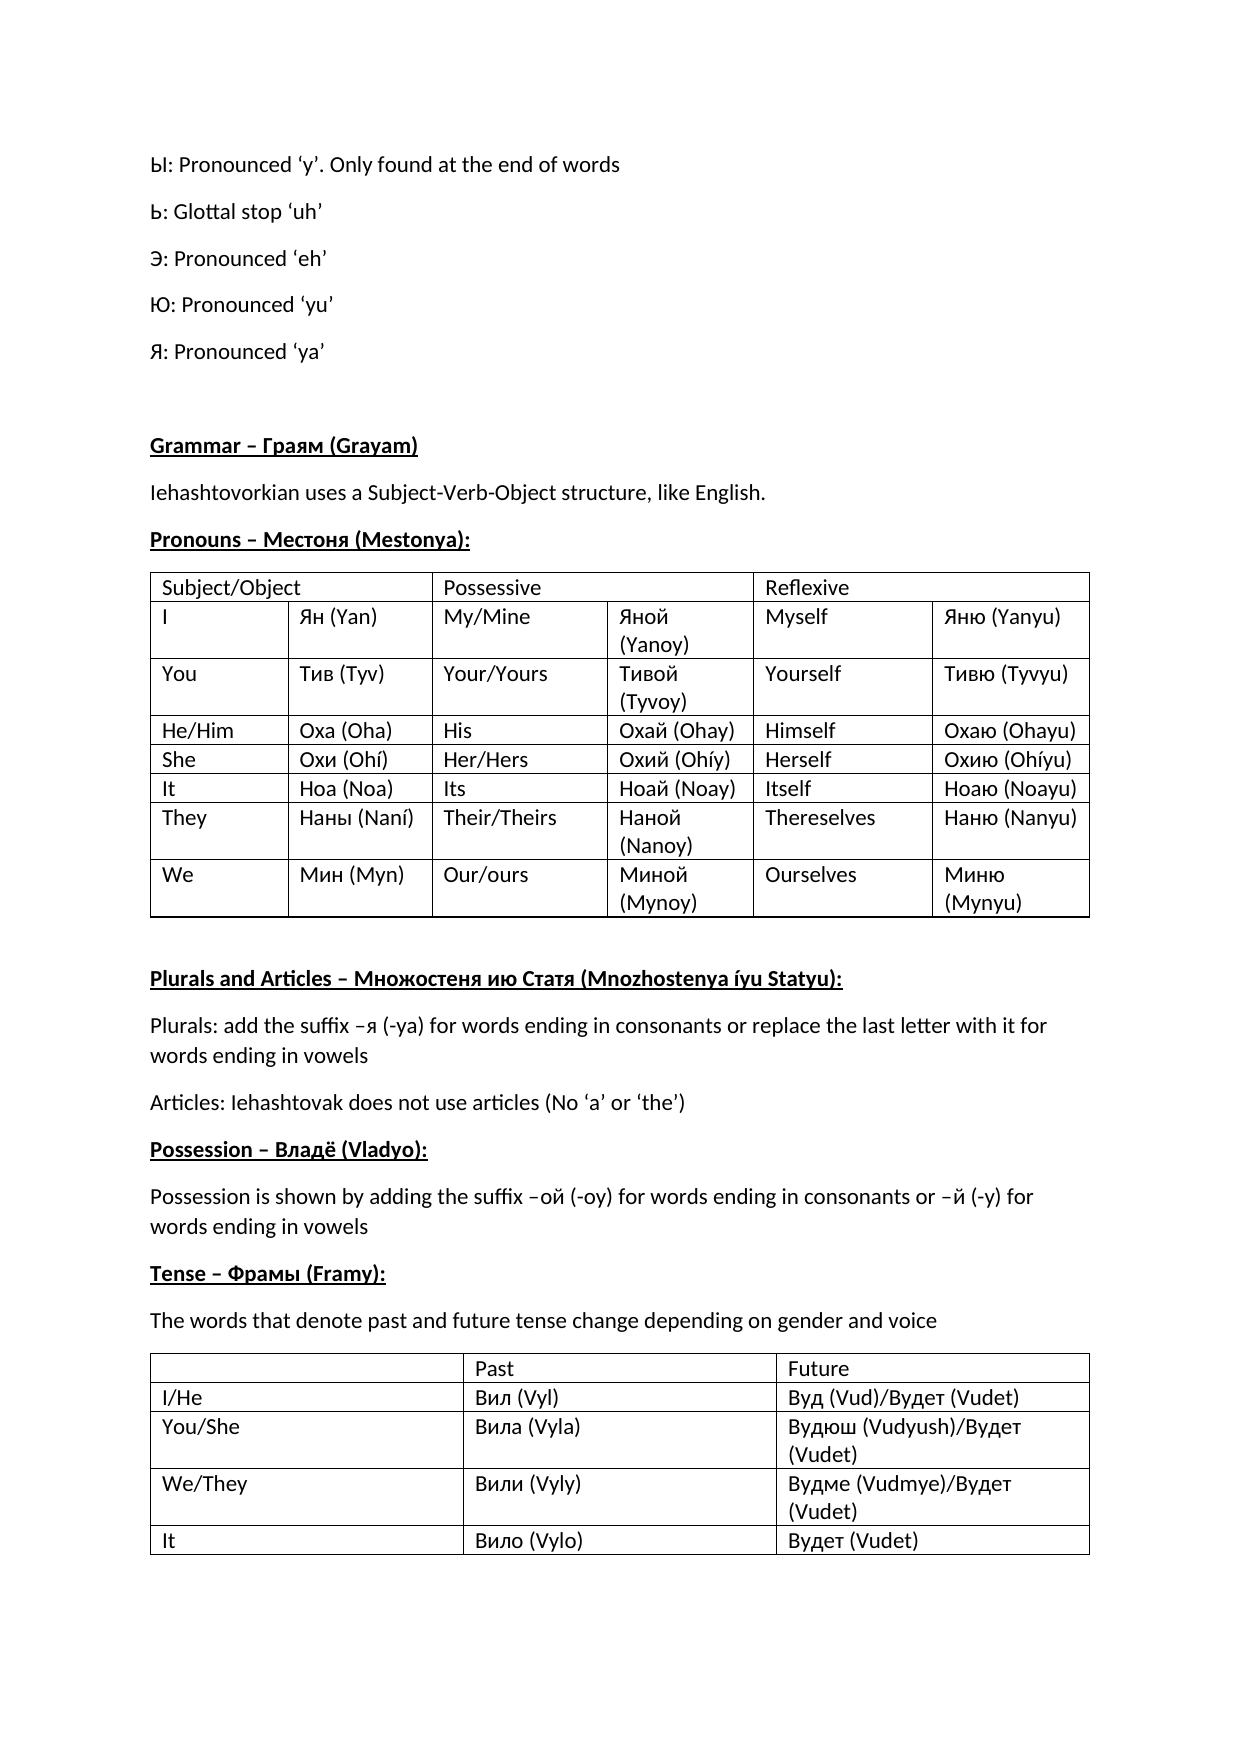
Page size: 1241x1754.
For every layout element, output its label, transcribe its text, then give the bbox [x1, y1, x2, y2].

table_cell We/They [151, 1469, 463, 1525]
text Э: Pronounced ‘eh’ [150, 244, 1090, 272]
table_cell You [151, 659, 288, 715]
table_cell Itself [754, 774, 932, 802]
table_cell His [433, 716, 607, 744]
table_cell She [151, 745, 288, 773]
text Tense – Фрамы (Framy): [150, 1259, 1090, 1287]
table_cell You/She [151, 1412, 463, 1468]
table_cell I [151, 602, 288, 658]
text Я: Pronounced ‘ya’ [150, 337, 1090, 366]
text Articles: Iehashtovak does not use articles (No ‘a’ or ‘the’) [150, 1088, 1090, 1116]
text Ы: Pronounced ‘y’. Only found at the end of words [150, 150, 1090, 178]
text Possession – Владё (Vladyo): [150, 1135, 1090, 1163]
table_cell Яной (Yanoy) [608, 602, 753, 658]
text The words that denote past and future tense change depending on gender and voice [150, 1306, 1090, 1334]
table_cell Ноай (Noay) [608, 774, 753, 802]
table_cell Ноаю (Noayu) [933, 774, 1089, 802]
table_cell Himself [754, 716, 932, 744]
table_cell My/Mine [433, 602, 607, 658]
table_cell Наны (Naní) [289, 803, 432, 859]
table_cell It [151, 1526, 463, 1554]
table_cell Вили (Vyly) [464, 1469, 776, 1525]
table_cell Ян (Yan) [289, 602, 432, 658]
table_cell Наню (Nanyu) [933, 803, 1089, 859]
table_cell Миню (Mynyu) [933, 860, 1089, 916]
text Ю: Pronounced ‘yu’ [150, 291, 1090, 319]
text Iehashtovorkian uses a Subject-Verb-Object structure, like English. [150, 478, 1090, 506]
table_header Possessive [433, 573, 753, 601]
table_header Reflexive [754, 573, 1089, 601]
text Plurals and Articles – Множостеня ию Статя (Mnozhostenya íyu Statyu): [150, 964, 1090, 992]
text Possession is shown by adding the suffix –ой (-oy) for words ending in consonants or –й (-y) for words ending in vowels [150, 1182, 1090, 1240]
table_cell Вило (Vylo) [464, 1526, 776, 1554]
table_header Future [777, 1354, 1089, 1382]
table_cell Миной (Mynoy) [608, 860, 753, 916]
table_cell Оха (Oha) [289, 716, 432, 744]
table_cell Вудюш (Vudyush)/Вудет (Vudet) [777, 1412, 1089, 1468]
table_cell It [151, 774, 288, 802]
table_cell Наной (Nanoy) [608, 803, 753, 859]
table_cell Your/Yours [433, 659, 607, 715]
table_cell Вил (Vyl) [464, 1383, 776, 1411]
table_cell Охи (Ohí) [289, 745, 432, 773]
text Grammar – Граям (Grayam) [150, 431, 1090, 459]
table_cell Охий (Ohíy) [608, 745, 753, 773]
text Plurals: add the suffix –я (-ya) for words ending in consonants or replace the last letter with it for words ending in vowels [150, 1011, 1090, 1069]
table_cell Охай (Ohay) [608, 716, 753, 744]
table_header [151, 1354, 463, 1382]
table_cell Охаю (Ohayu) [933, 716, 1089, 744]
table_cell Мин (Myn) [289, 860, 432, 916]
table_cell Яню (Yanyu) [933, 602, 1089, 658]
table_cell Our/ours [433, 860, 607, 916]
table_cell He/Him [151, 716, 288, 744]
table_cell Myself [754, 602, 932, 658]
table_cell Тив (Tyv) [289, 659, 432, 715]
table_cell Its [433, 774, 607, 802]
table_cell Her/Hers [433, 745, 607, 773]
table_cell Тивю (Tyvyu) [933, 659, 1089, 715]
table_header Subject/Object [151, 573, 432, 601]
table_cell They [151, 803, 288, 859]
table_cell Yourself [754, 659, 932, 715]
table_cell Ноа (Noa) [289, 774, 432, 802]
table_cell Вуд (Vud)/Вудет (Vudet) [777, 1383, 1089, 1411]
text Pronouns – Местоня (Mestonya): [150, 525, 1090, 553]
table_cell Herself [754, 745, 932, 773]
table_cell We [151, 860, 288, 916]
table_cell Тивой (Tyvoy) [608, 659, 753, 715]
text Ь: Glottal stop ‘uh’ [150, 197, 1090, 225]
table_cell Вудет (Vudet) [777, 1526, 1089, 1554]
table_cell Охию (Ohíyu) [933, 745, 1089, 773]
table_cell Ourselves [754, 860, 932, 916]
table_cell Вудме (Vudmye)/Вудет (Vudet) [777, 1469, 1089, 1525]
table_cell Thereselves [754, 803, 932, 859]
table_cell I/He [151, 1383, 463, 1411]
table_cell Their/Theirs [433, 803, 607, 859]
table_cell Вила (Vyla) [464, 1412, 776, 1468]
table_header Past [464, 1354, 776, 1382]
